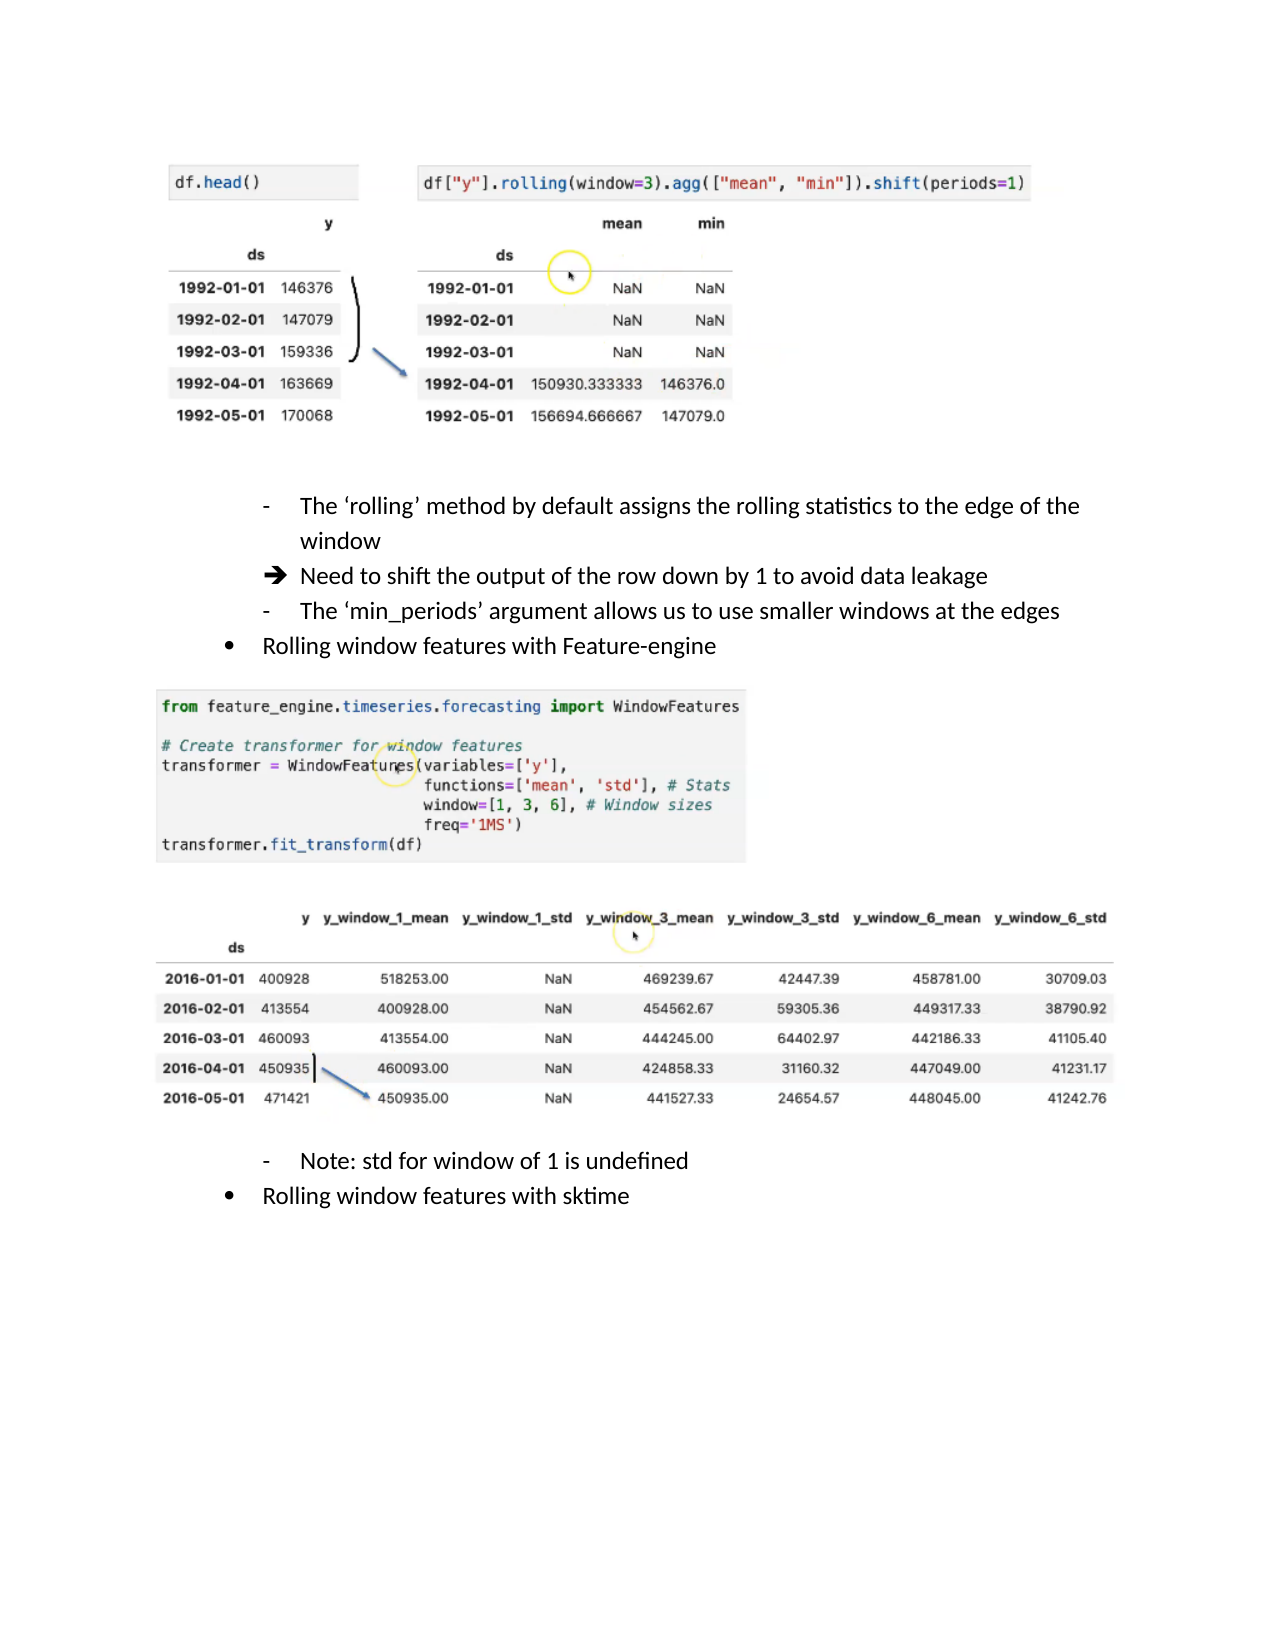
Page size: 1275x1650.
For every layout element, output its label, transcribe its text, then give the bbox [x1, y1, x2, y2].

list Rolling window features with Feature-engine [225, 631, 1125, 661]
list Rolling window features with sktime [225, 1180, 1125, 1211]
list Note: std for window of 1 is undefined [262, 1145, 1125, 1176]
picture [150, 903, 1125, 1124]
list The ‘rolling’ method by default assigns the rolling statistics to the edge of the window [262, 491, 1125, 556]
list The ‘min_periods’ argument allows us to use smaller windows at the edges [262, 596, 1125, 626]
picture [150, 150, 1064, 469]
picture [150, 682, 769, 883]
list Need to shift the output of the row down by 1 to avoid data leakage [262, 561, 1125, 591]
